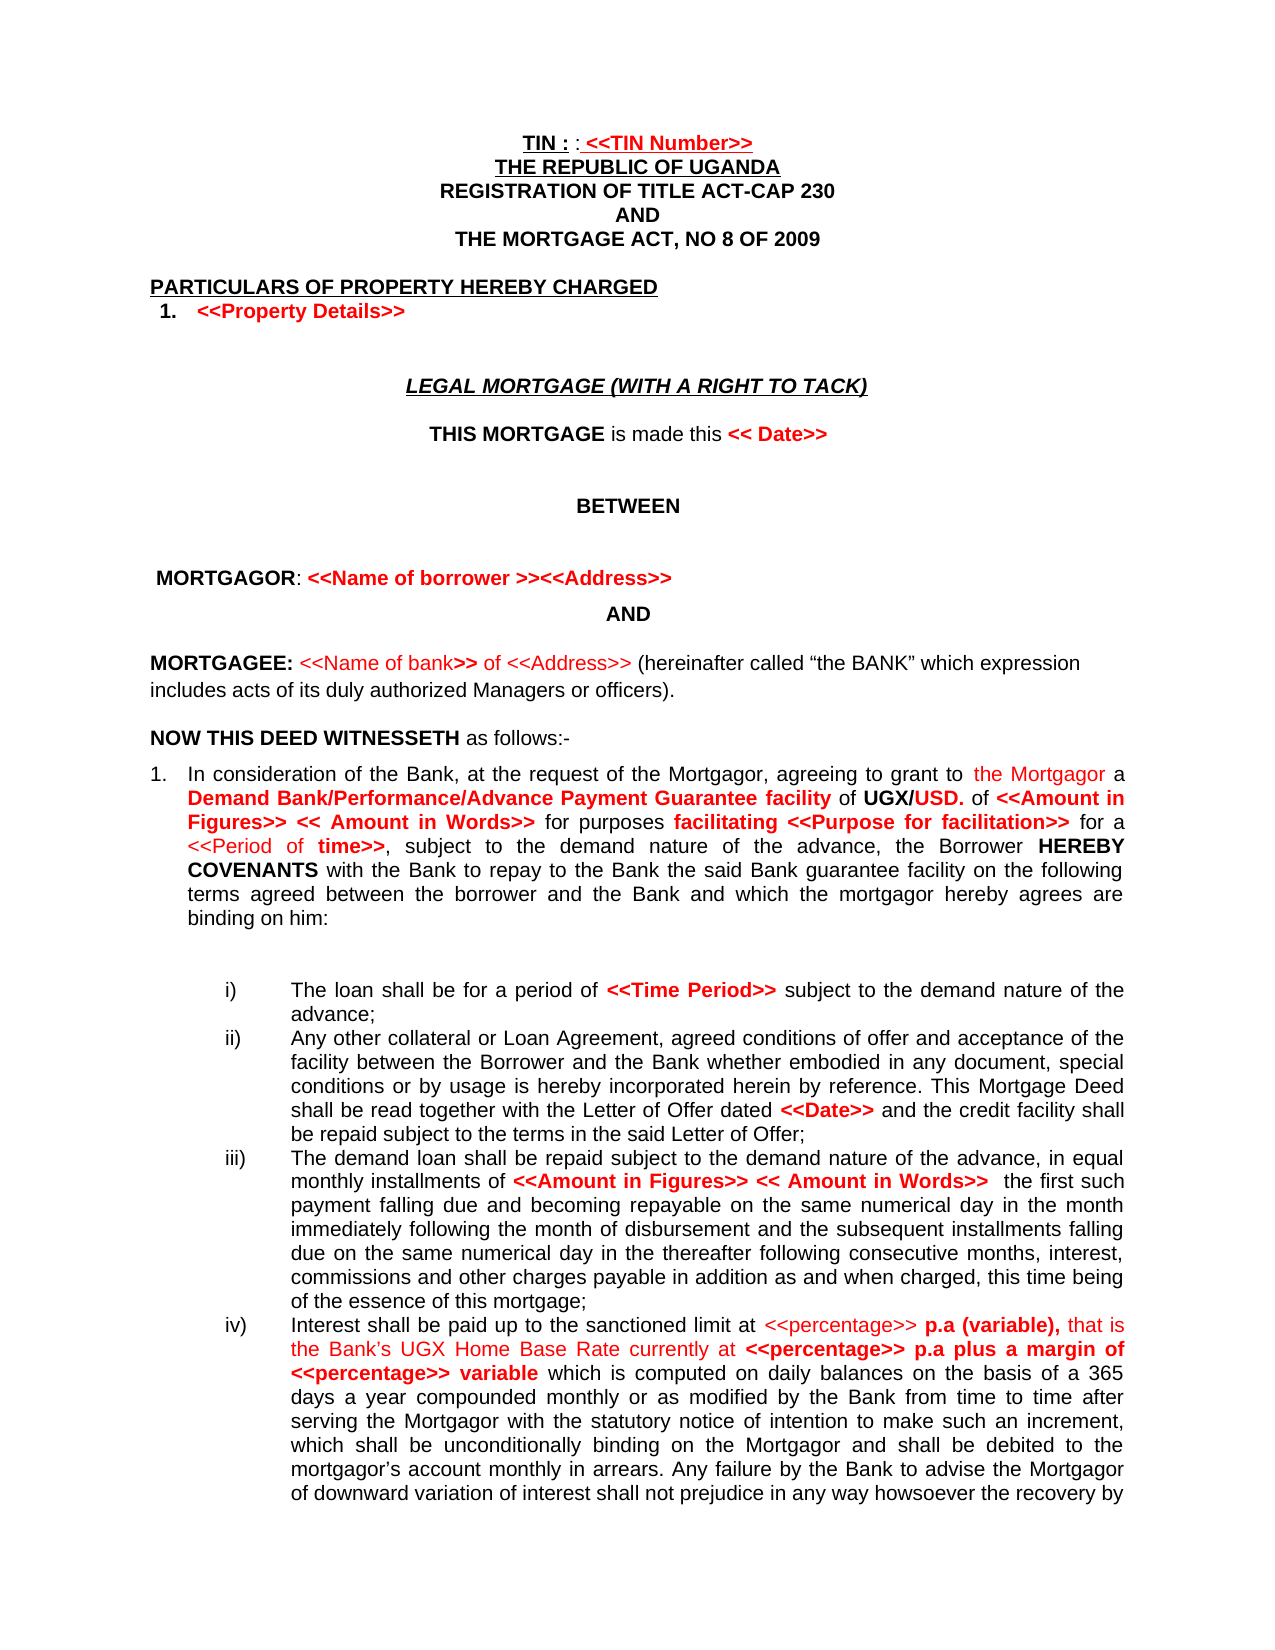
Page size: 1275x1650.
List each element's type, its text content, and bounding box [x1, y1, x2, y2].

list The loan shall be for a period of <<Time Period>> subject to the demand nature of the advance; [225, 978, 1125, 1026]
text NOW THIS DEED WITNESSETH as follows:- [150, 726, 1106, 750]
list Any other collateral or Loan Agreement, agreed conditions of offer and acceptance of the facility between the Borrower and the Bank whether embodied in any document, special conditions or by usage is hereby incorporated herein by reference. This Mortgage Deed shall be read together with the Letter of Offer dated <<Date>> and the credit facility shall be repaid subject to the terms in the said Letter of Offer; [225, 1026, 1125, 1145]
text BETWEEN [150, 494, 1106, 518]
text PARTICULARS OF PROPERTY HEREBY CHARGED [150, 275, 1125, 299]
text MORTGAGOR: <<Name of borrower >><<Address>> [150, 566, 1106, 590]
text TIN : : <<TIN Number>> [150, 131, 1125, 155]
text MORTGAGEE: <<Name of bank>> of <<Address>> (hereinafter called “the BANK” which expression includes acts of its duly authorized Managers or officers). [150, 650, 1106, 702]
list <<Property Details>> [159, 299, 1125, 323]
text THIS MORTGAGE is made this << Date>> [150, 422, 1106, 446]
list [225, 1313, 1125, 1505]
text REGISTRATION OF TITLE ACT-CAP 230 [150, 179, 1125, 203]
text THE REPUBLIC OF UGANDA [150, 155, 1125, 179]
text AND [150, 203, 1125, 227]
text LEGAL MORTGAGE (WITH A RIGHT TO TACK) [150, 374, 1125, 398]
list The demand loan shall be repaid subject to the demand nature of the advance, in equal monthly installments of <<Amount in Figures>> << Amount in Words>> the first such payment falling due and becoming repayable on the same numerical day in the month immediately following the month of disbursement and the subsequent installments falling due on the same numerical day in the thereafter following consecutive months, interest, commissions and other charges payable in addition as and when charged, this time being of the essence of this mortgage; [225, 1145, 1125, 1313]
text THE MORTGAGE ACT, NO 8 OF 2009 [150, 227, 1125, 251]
text AND [150, 602, 1106, 626]
list In consideration of the Bank, at the request of the Mortgagor, agreeing to grant to the Mortgagor a Demand Bank/Performance/Advance Payment Guarantee facility of UGX/USD. of <<Amount in Figures>> << Amount in Words>> for purposes facilitating <<Purpose for facilitation>> for a <<Period of time>>, subject to the demand nature of the advance, the Borrower HEREBY COVENANTS with the Bank to repay to the Bank the said Bank guarantee facility on the following terms agreed between the borrower and the Bank and which the mortgagor hereby agrees are binding on him: [150, 762, 1125, 930]
